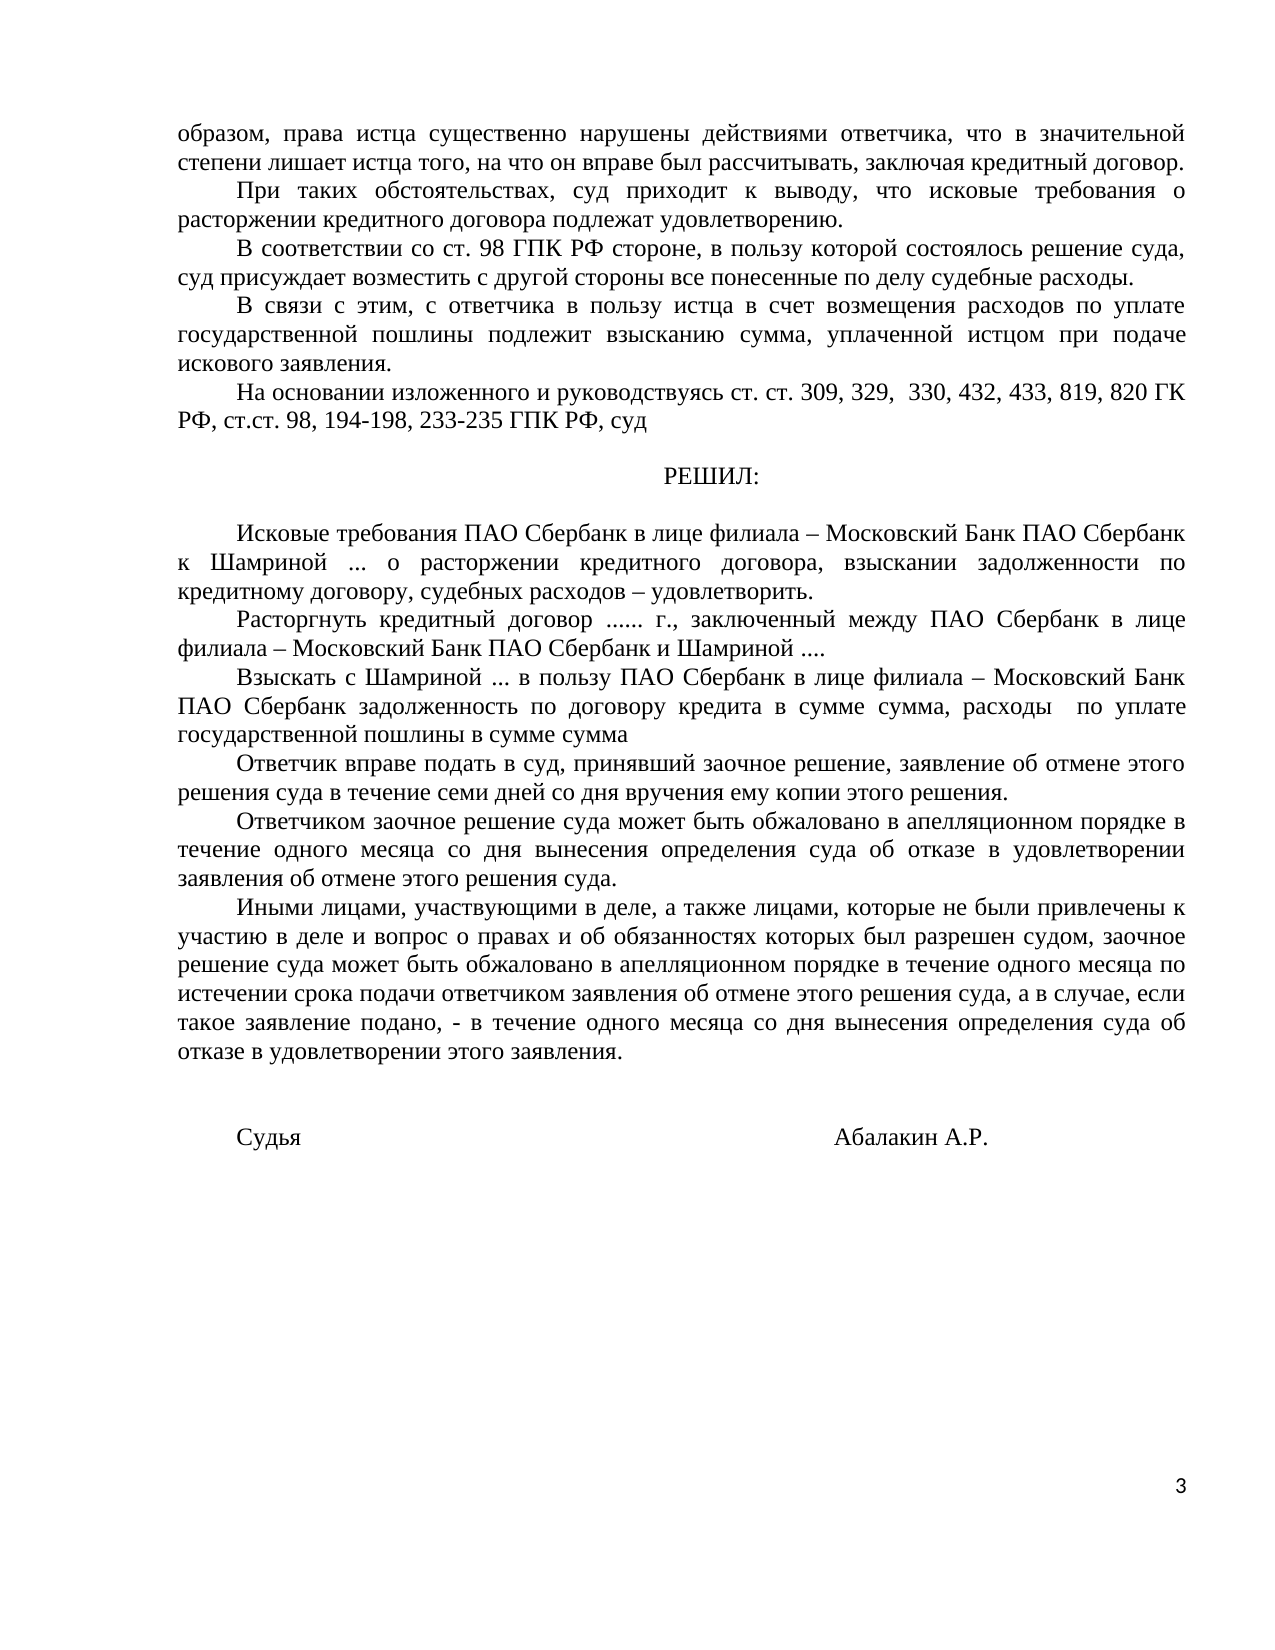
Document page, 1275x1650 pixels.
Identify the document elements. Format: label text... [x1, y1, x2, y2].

text В связи с этим, с ответчика в пользу истца в счет возмещения расходов по уплате государственной пошлины подлежит взысканию сумма, уплаченной истцом при подаче искового заявления. [177, 291, 1186, 377]
text РЕШИЛ: [177, 461, 1186, 489]
text Ответчик вправе подать в суд, принявший заочное решение, заявление об отмене этого решения суда в течение семи дней со дня вручения ему копии этого решения. [177, 748, 1186, 806]
text Ответчиком заочное решение суда может быть обжаловано в апелляционном порядке в течение одного месяца со дня вынесения определения суда об отказе в удовлетворении заявления об отмене этого решения суда. [177, 806, 1186, 892]
text Иными лицами, участвующими в деле, а также лицами, которые не были привлечены к участию в деле и вопрос о правах и об обязанностях которых был разрешен судом, заочное решение суда может быть обжаловано в апелляционном порядке в течение одного месяца по истечении срока подачи ответчиком заявления об отмене этого решения суда, а в случае, если такое заявление подано, - в течение одного месяца со дня вынесения определения суда об отказе в удовлетворении этого заявления. [177, 892, 1186, 1064]
text В соответствии со ст. 98 ГПК РФ стороне, в пользу которой состоялось решение суда, суд присуждает возместить с другой стороны все понесенные по делу судебные расходы. [177, 233, 1186, 291]
text Взыскать с Шамриной ... в пользу ПАО Сбербанк в лице филиала – Московский Банк ПАО Сбербанк задолженность по договору кредита в сумме сумма, расходы по уплате государственной пошлины в сумме сумма [177, 662, 1186, 748]
text Судья Абалакин А.Р. [177, 1122, 1186, 1151]
text Расторгнуть кредитный договор ...... г., заключенный между ПАО Сбербанк в лице филиала – Московский Банк ПАО Сбербанк и Шамриной .... [177, 604, 1186, 662]
text При таких обстоятельствах, суд приходит к выводу, что исковые требования о расторжении кредитного договора подлежат удовлетворению. [177, 176, 1186, 233]
text На основании изложенного и руководствуясь ст. ст. 309, 329, 330, 432, 433, 819, 820 ГК РФ, ст.ст. 98, 194-198, 233-235 ГПК РФ, суд [177, 377, 1186, 434]
text Исковые требования ПАО Сбербанк в лице филиала – Московский Банк ПАО Сбербанк к Шамриной ... о расторжении кредитного договора, взыскании задолженности по кредитному договору, судебных расходов – удовлетворить. [177, 518, 1186, 604]
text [177, 118, 1186, 176]
